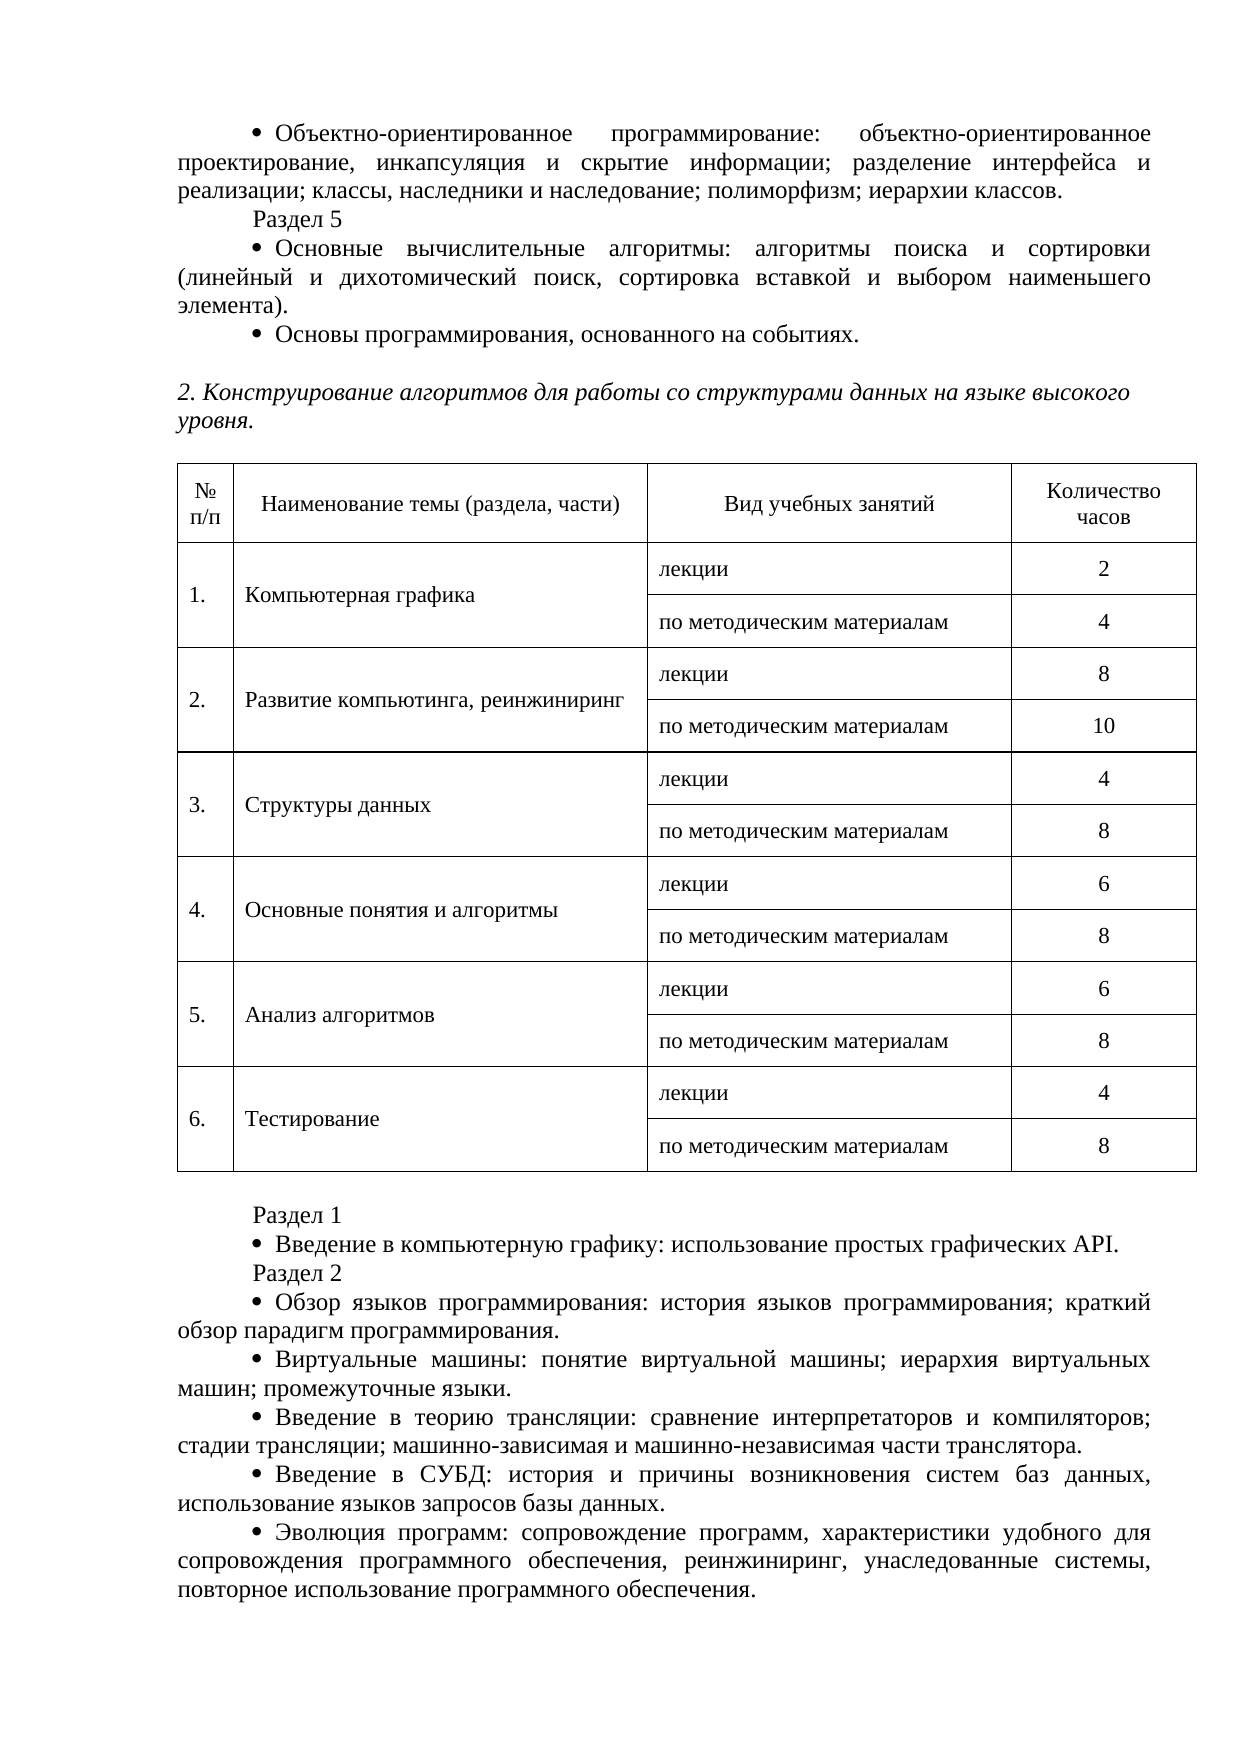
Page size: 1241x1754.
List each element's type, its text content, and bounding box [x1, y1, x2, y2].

table_cell 6 [1012, 857, 1196, 909]
list Обзор языков программирования: история языков программирования; краткий обзор парадигм программирования. [177, 1287, 1152, 1344]
list Виртуальные машины: понятие виртуальной машины; иерархия виртуальных машин; промежуточные языки. [177, 1344, 1152, 1402]
table_cell по методическим материалам [648, 595, 1011, 647]
text Раздел 1 [177, 1200, 1152, 1229]
table_cell лекции [648, 1067, 1011, 1118]
table_cell 8 [1012, 648, 1196, 699]
table_cell по методическим материалам [648, 805, 1011, 856]
table_cell лекции [648, 543, 1011, 594]
table_cell 4 [1012, 753, 1196, 804]
table_cell 1. [178, 543, 233, 647]
table_cell Развитие компьютинга, реинжиниринг [234, 648, 647, 751]
table_header Наименование темы (раздела, части) [234, 464, 647, 542]
table_cell Компьютерная графика [234, 543, 647, 647]
table_cell 8 [1012, 1015, 1196, 1066]
table_cell 8 [1012, 805, 1196, 856]
list Введение в СУБД: история и причины возникновения систем баз данных, использование языков запросов базы данных. [177, 1459, 1152, 1517]
table_cell по методическим материалам [648, 700, 1011, 751]
table_cell 4. [178, 857, 233, 961]
list Основы программирования, основанного на событиях. [177, 319, 1152, 348]
table_cell 6. [178, 1067, 233, 1171]
text 2. Конструирование алгоритмов для работы со структурами данных на языке высокого уровня. [177, 377, 1152, 434]
table_header № п/п [178, 464, 233, 542]
table_cell по методическим материалам [648, 1119, 1011, 1171]
list Основные вычислительные алгоритмы: алгоритмы поиска и сортировки (линейный и дихотомический поиск, сортировка вставкой и выбором наименьшего элемента). [177, 233, 1152, 319]
table_cell 2 [1012, 543, 1196, 594]
table_cell 6 [1012, 962, 1196, 1013]
table_cell 4 [1012, 595, 1196, 647]
list Введение в компьютерную графику: использование простых графических API. [177, 1229, 1152, 1258]
table_cell 10 [1012, 700, 1196, 751]
list Введение в теорию трансляции: сравнение интерпретаторов и компиляторов; стадии трансляции; машинно-зависимая и машинно-независимая части транслятора. [177, 1402, 1152, 1459]
text Раздел 2 [177, 1258, 1152, 1287]
text Раздел 5 [177, 204, 1152, 233]
table_cell лекции [648, 857, 1011, 909]
table_header Количество часов [1012, 464, 1196, 542]
list Эволюция программ: сопровождение программ, характеристики удобного для сопровождения программного обеспечения, реинжиниринг, унаследованные системы, повторное использование программного обеспечения. [177, 1517, 1152, 1603]
table_cell по методическим материалам [648, 1015, 1011, 1066]
table_cell 8 [1012, 910, 1196, 961]
table_header Вид учебных занятий [648, 464, 1011, 542]
table_cell Анализ алгоритмов [234, 962, 647, 1066]
table_cell 5. [178, 962, 233, 1066]
table_cell по методическим материалам [648, 910, 1011, 961]
table_cell 8 [1012, 1119, 1196, 1171]
table_cell 2. [178, 648, 233, 751]
table_cell лекции [648, 962, 1011, 1013]
table_cell лекции [648, 648, 1011, 699]
table_cell 3. [178, 753, 233, 856]
list Объектно-ориентированное программирование: объектно-ориентированное проектирование, инкапсуляция и скрытие информации; разделение интерфейса и реализации; классы, наследники и наследование; полиморфизм; иерархии классов. [177, 118, 1152, 204]
table_cell Основные понятия и алгоритмы [234, 857, 647, 961]
table_cell лекции [648, 753, 1011, 804]
table_cell Тестирование [234, 1067, 647, 1171]
table_cell 4 [1012, 1067, 1196, 1118]
table_cell Структуры данных [234, 753, 647, 856]
